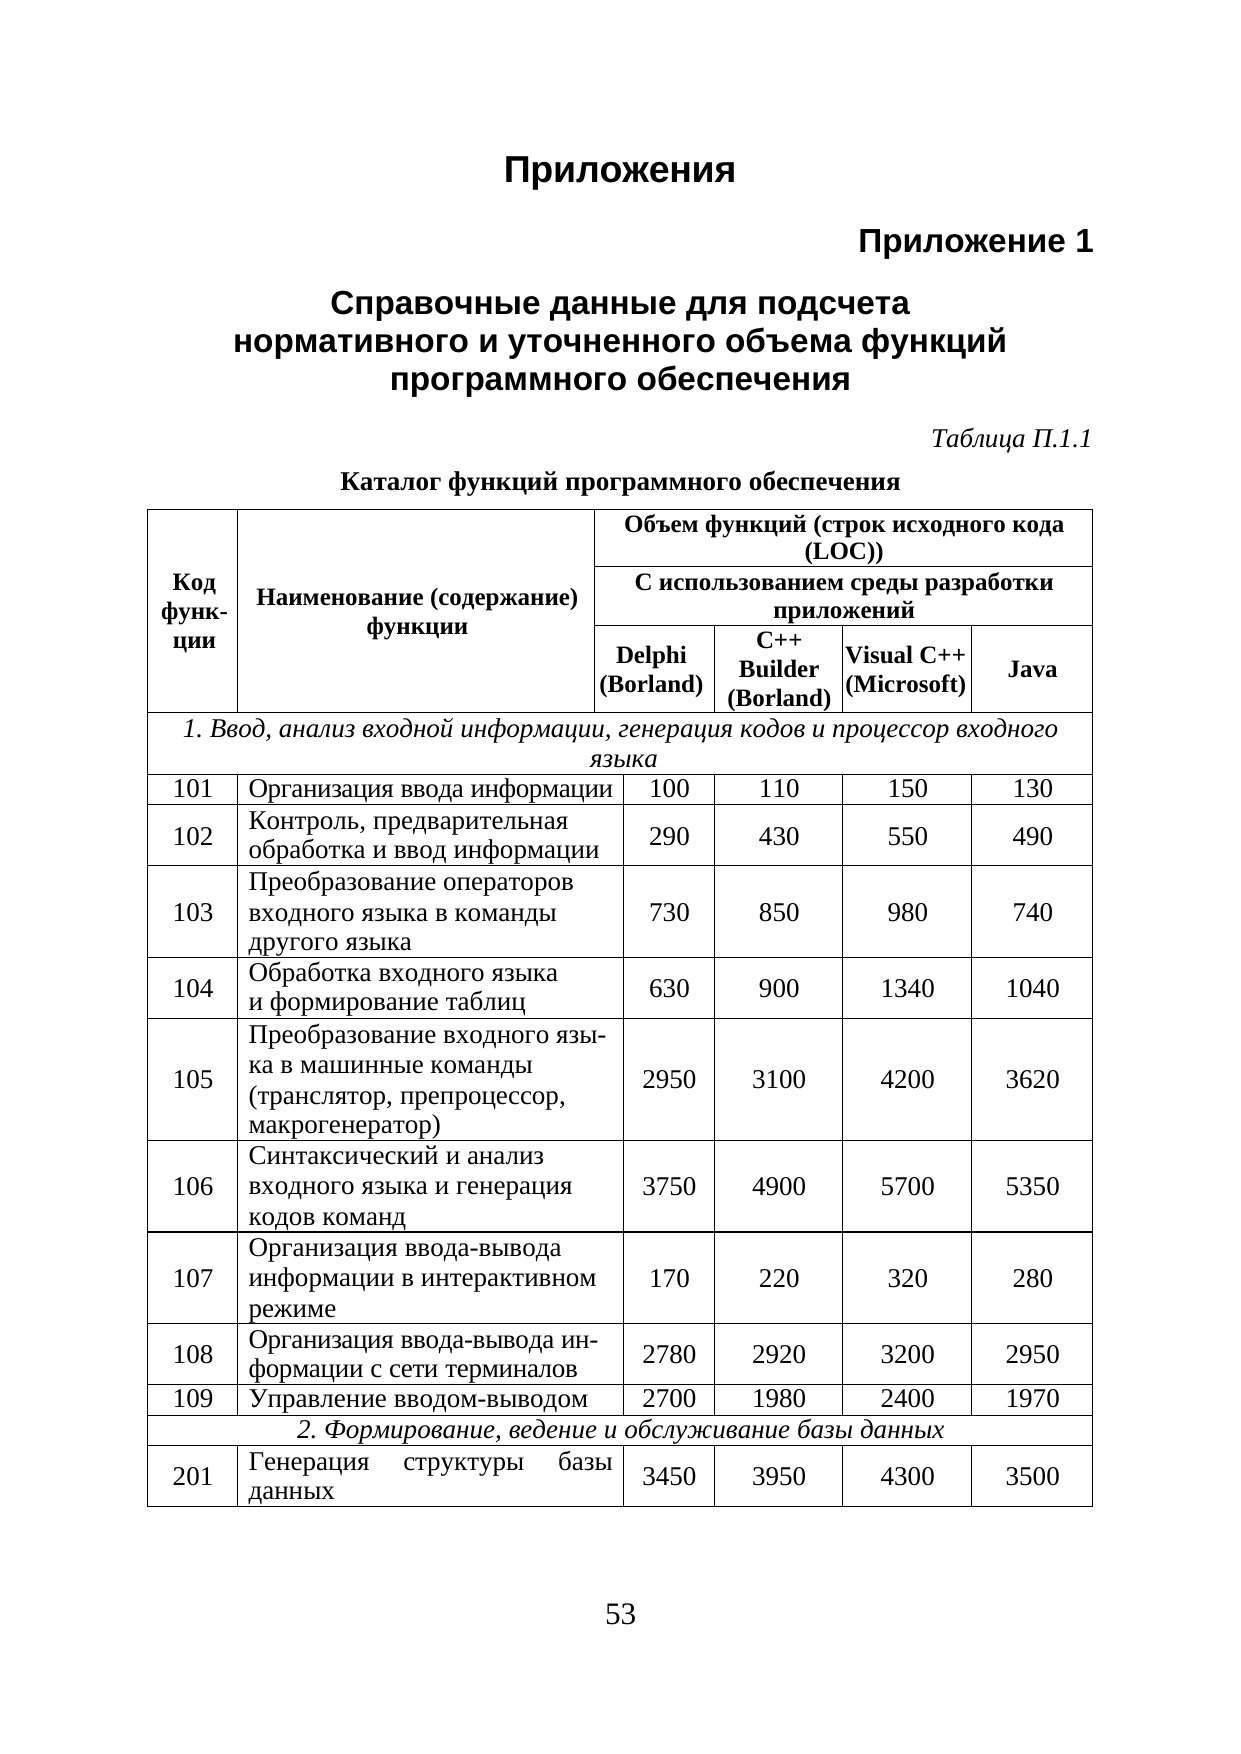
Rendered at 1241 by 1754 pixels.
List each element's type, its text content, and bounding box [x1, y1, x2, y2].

table_cell 201 [148, 1446, 237, 1506]
table_cell 490 [972, 805, 1092, 865]
table_cell Управление вводом-выводом [238, 1385, 623, 1414]
table_cell 130 [972, 775, 1092, 804]
table_cell 3500 [972, 1446, 1092, 1506]
table_cell 100 [624, 775, 714, 804]
table_cell 1040 [972, 958, 1092, 1018]
table_cell 104 [148, 958, 237, 1018]
table_header Объем функций (строк исходного кода (LOC)) [595, 510, 1092, 566]
table_header Наименование (содержание) функции [238, 510, 594, 712]
table_cell 430 [715, 805, 842, 865]
table_cell 320 [843, 1233, 971, 1323]
table_cell 110 [715, 775, 842, 804]
table_cell 2400 [843, 1385, 971, 1414]
table_cell 980 [843, 866, 971, 957]
subtitle Приложение 1 [858, 221, 1134, 260]
table_cell 2700 [624, 1385, 714, 1414]
table_cell 103 [148, 866, 237, 957]
table_cell 2950 [972, 1324, 1092, 1384]
table_cell Преобразование операторов входного языка в команды другого языка [238, 866, 623, 957]
table_cell Преобразование входного язы- ка в машинные команды (транслятор, препроцессор, макрогенератор) [238, 1019, 623, 1139]
table_cell 102 [148, 805, 237, 865]
table_cell 4200 [843, 1019, 971, 1139]
table_cell 3750 [624, 1141, 714, 1231]
table_cell Генерация структуры базы данных [238, 1446, 623, 1506]
table_cell 5700 [843, 1141, 971, 1231]
table_cell Организация ввода-вывода информации в интерактивном режиме [238, 1233, 623, 1323]
table_cell 3620 [972, 1019, 1092, 1139]
table_cell Visual C++ (Microsoft) [843, 626, 971, 712]
table_cell 900 [715, 958, 842, 1018]
table_cell 630 [624, 958, 714, 1018]
table_cell 107 [148, 1233, 237, 1323]
table_cell Синтаксический и анализ входного языка и генерация кодов команд [238, 1141, 623, 1231]
table_cell C++ Builder (Borland) [715, 626, 842, 712]
table_cell 2920 [715, 1324, 842, 1384]
table_header Код функ- ции [148, 510, 237, 712]
table_cell 1980 [715, 1385, 842, 1414]
table_cell 105 [148, 1019, 237, 1139]
table_cell 170 [624, 1233, 714, 1323]
text 53 [108, 1595, 1132, 1631]
table_cell 1970 [972, 1385, 1092, 1414]
table_cell 106 [148, 1141, 237, 1231]
table_cell 4300 [843, 1446, 971, 1506]
table_cell 1340 [843, 958, 971, 1018]
table_cell Java [972, 626, 1092, 712]
subtitle Приложения [503, 147, 736, 190]
table_cell 3450 [624, 1446, 714, 1506]
table_cell 108 [148, 1324, 237, 1384]
table_cell 280 [972, 1233, 1092, 1323]
table_cell 740 [972, 866, 1092, 957]
table_cell 150 [843, 775, 971, 804]
text Справочные данные для подсчета нормативного и уточненного объема функций программного обеспечения [232, 284, 1008, 398]
table_cell 2950 [624, 1019, 714, 1139]
table_cell Организация ввода-вывода ин- формации с сети терминалов [238, 1324, 623, 1384]
table_cell 101 [148, 775, 237, 804]
table_cell Контроль, предварительная обработка и ввод информации [238, 805, 623, 865]
table_cell 2. Формирование, ведение и обслуживание базы данных [148, 1416, 1092, 1445]
text Каталог функций программного обеспечения [108, 465, 1132, 496]
table_cell 3200 [843, 1324, 971, 1384]
table_cell 3950 [715, 1446, 842, 1506]
table_cell Delphi (Borland) [595, 626, 714, 712]
text Таблица П.1.1 [929, 422, 1094, 453]
table_cell 850 [715, 866, 842, 957]
table_cell 2780 [624, 1324, 714, 1384]
table_cell 109 [148, 1385, 237, 1414]
table_cell 290 [624, 805, 714, 865]
table_cell C использованием среды разработки приложений [595, 567, 1092, 625]
table_cell 550 [843, 805, 971, 865]
table_cell 4900 [715, 1141, 842, 1231]
table_cell 3100 [715, 1019, 842, 1139]
table_cell 1. Ввод, анализ входной информации, генерация кодов и процессор входного языка [148, 713, 1092, 774]
table_cell Обработка входного языка и формирование таблиц [238, 958, 623, 1018]
table_cell Организация ввода информации [238, 775, 623, 804]
table_cell 220 [715, 1233, 842, 1323]
table_cell 730 [624, 866, 714, 957]
table_cell 5350 [972, 1141, 1092, 1231]
